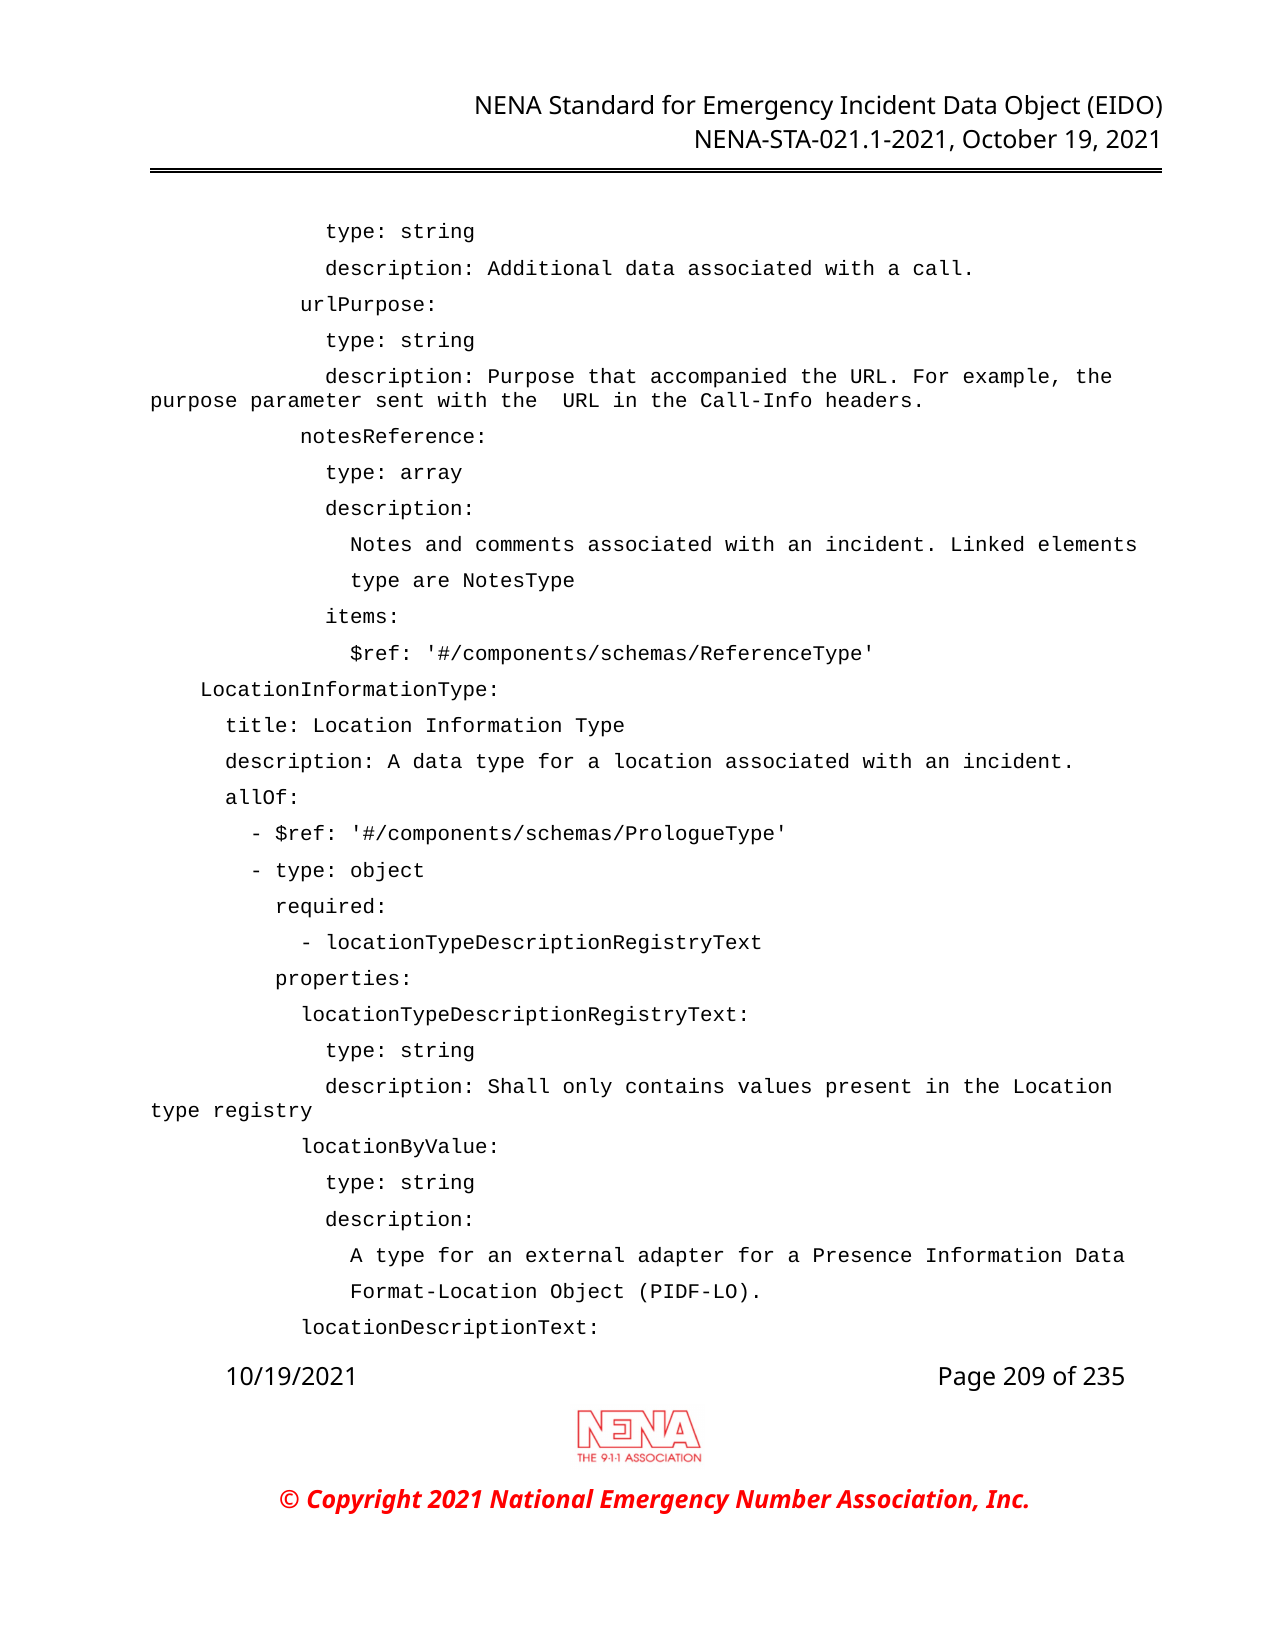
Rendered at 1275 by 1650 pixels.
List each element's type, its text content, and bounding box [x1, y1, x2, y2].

text locationByValue: [150, 1136, 1162, 1160]
text type: string [150, 330, 1162, 353]
text - $ref: '#/components/schemas/PrologueType' [150, 823, 1162, 847]
text items: [150, 607, 1162, 630]
text type: string [150, 221, 1162, 245]
text locationTypeDescriptionRegistryText: [150, 1004, 1162, 1028]
text Format-Location Object (PIDF-LO). [150, 1281, 1162, 1304]
text description: A data type for a location associated with an incident. [150, 751, 1162, 775]
text locationDescriptionText: [150, 1317, 1162, 1341]
text type: array [150, 462, 1162, 486]
picture [569, 1404, 706, 1470]
text description: [150, 498, 1162, 522]
text LocationInformationType: [150, 679, 1162, 702]
text type: string [150, 1040, 1162, 1064]
text description: Shall only contains values present in the Location type registry [150, 1076, 1162, 1124]
text properties: [150, 968, 1162, 992]
text description: Additional data associated with a call. [150, 258, 1162, 281]
text - type: object [150, 859, 1162, 883]
text urlPurpose: [150, 294, 1162, 317]
text title: Location Information Type [150, 715, 1162, 739]
text required: [150, 896, 1162, 919]
text - locationTypeDescriptionRegistryText [150, 932, 1162, 956]
text A type for an external adapter for a Presence Information Data [150, 1245, 1162, 1268]
text description: [150, 1208, 1162, 1232]
text $ref: '#/components/schemas/ReferenceType' [150, 643, 1162, 666]
text description: Purpose that accompanied the URL. For example, the purpose parameter sent with the URL in the Call-Info headers. [150, 366, 1162, 413]
text notesReference: [150, 426, 1162, 449]
text allOf: [150, 787, 1162, 811]
text Notes and comments associated with an incident. Linked elements [150, 534, 1162, 558]
text type: string [150, 1172, 1162, 1196]
text type are NotesType [150, 570, 1162, 594]
